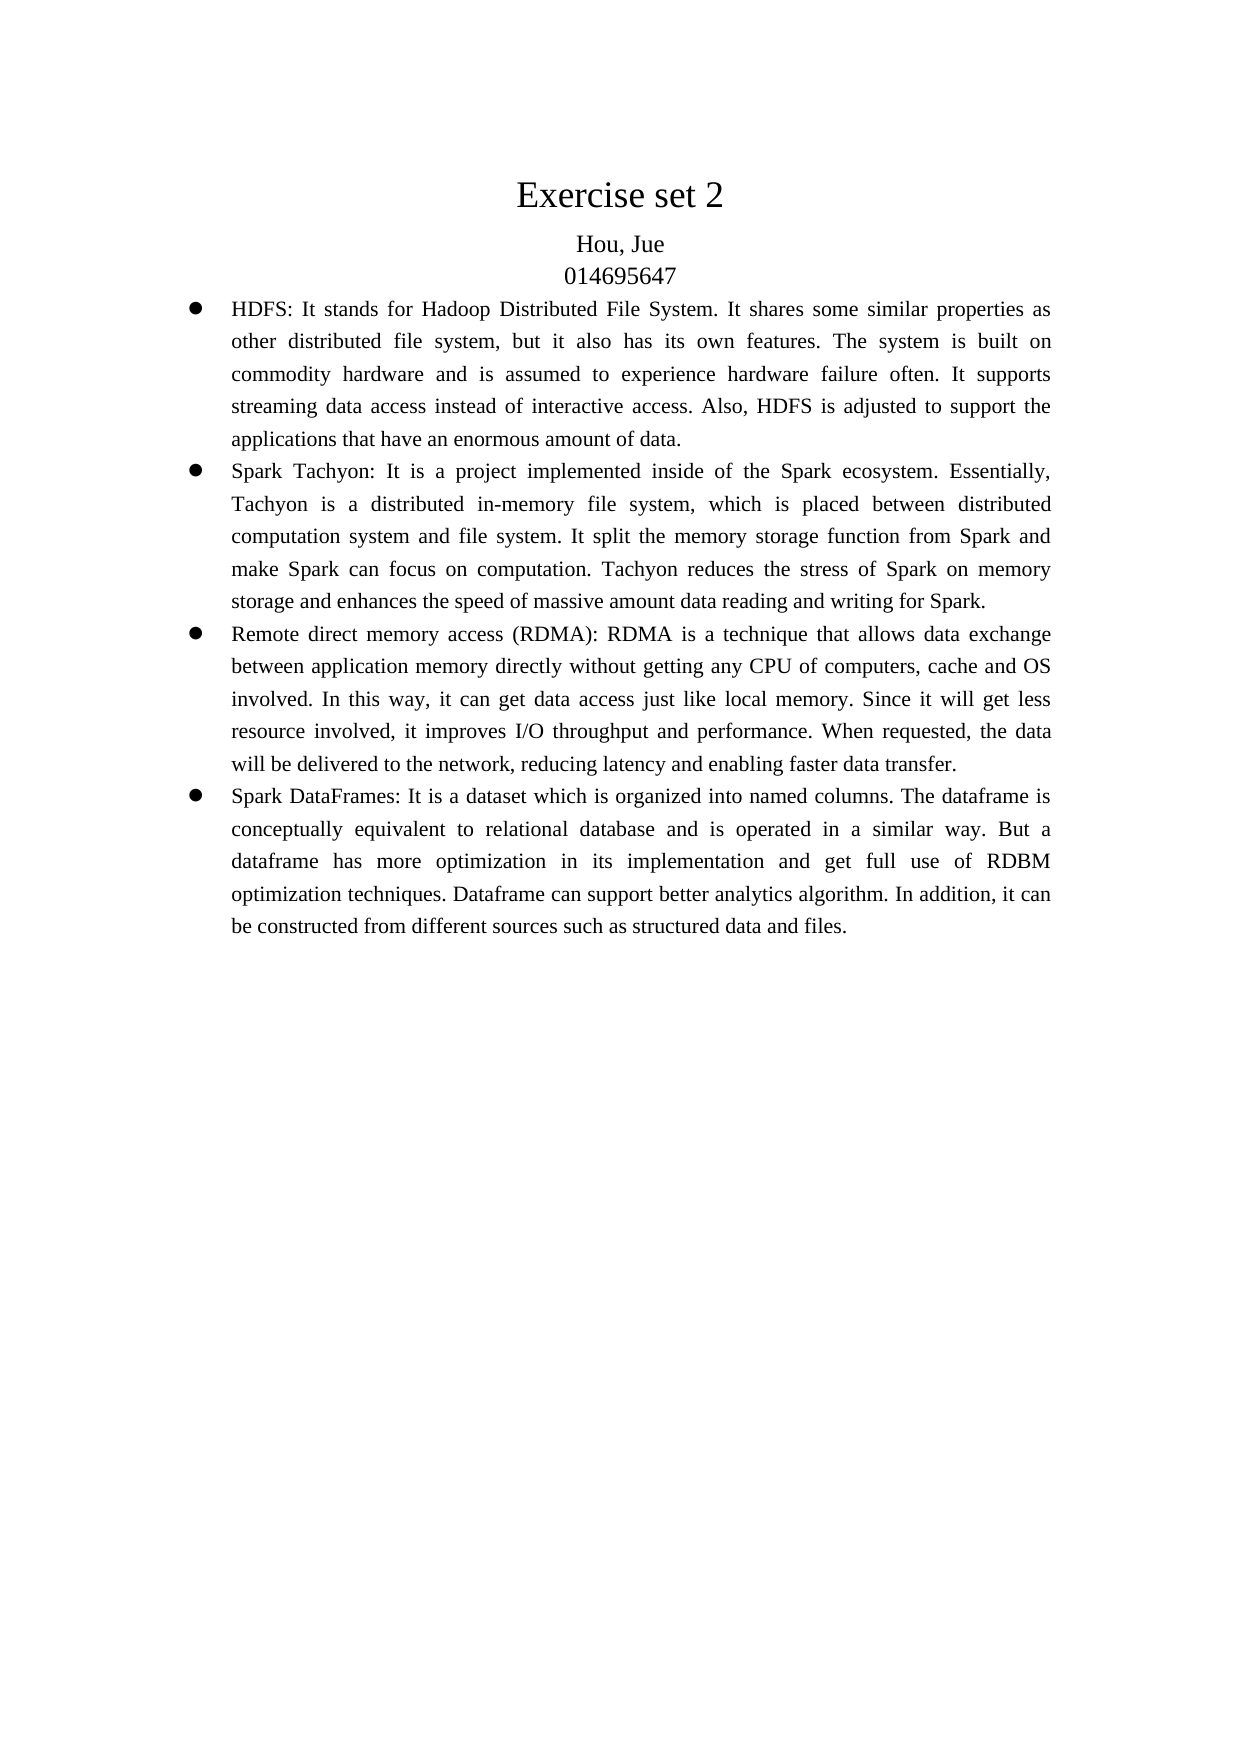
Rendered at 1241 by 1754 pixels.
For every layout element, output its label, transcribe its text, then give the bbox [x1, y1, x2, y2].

text 014695647 [187, 259, 1053, 292]
list Spark Tachyon: It is a project implemented inside of the Spark ecosystem. Essentially, Tachyon is a distributed in-memory file system, which is placed between distributed computation system and file system. It split the memory storage function from Spark and make Spark can focus on computation. Tachyon reduces the stress of Spark on memory storage and enhances the speed of massive amount data reading and writing for Spark. [187, 454, 1053, 617]
list HDFS: It stands for Hadoop Distributed File System. It shares some similar properties as other distributed file system, but it also has its own features. The system is built on commodity hardware and is assumed to experience hardware failure often. It supports streaming data access instead of interactive access. Also, HDFS is adjusted to support the applications that have an enormous amount of data. [187, 292, 1053, 454]
list Spark DataFrames: It is a dataset which is organized into named columns. The dataframe is conceptually equivalent to relational database and is operated in a similar way. But a dataframe has more optimization in its implementation and get full use of RDBM optimization techniques. Dataframe can support better analytics algorithm. In addition, it can be constructed from different sources such as structured data and files. [187, 779, 1053, 942]
list Remote direct memory access (RDMA): RDMA is a technique that allows data exchange between application memory directly without getting any CPU of computers, cache and OS involved. In this way, it can get data access just like local memory. Since it will get less resource involved, it improves I/O throughput and performance. When requested, the data will be delivered to the network, reducing latency and enabling faster data transfer. [187, 617, 1053, 779]
text Exercise set 2 [187, 162, 1053, 227]
text Hou, Jue [187, 227, 1053, 259]
